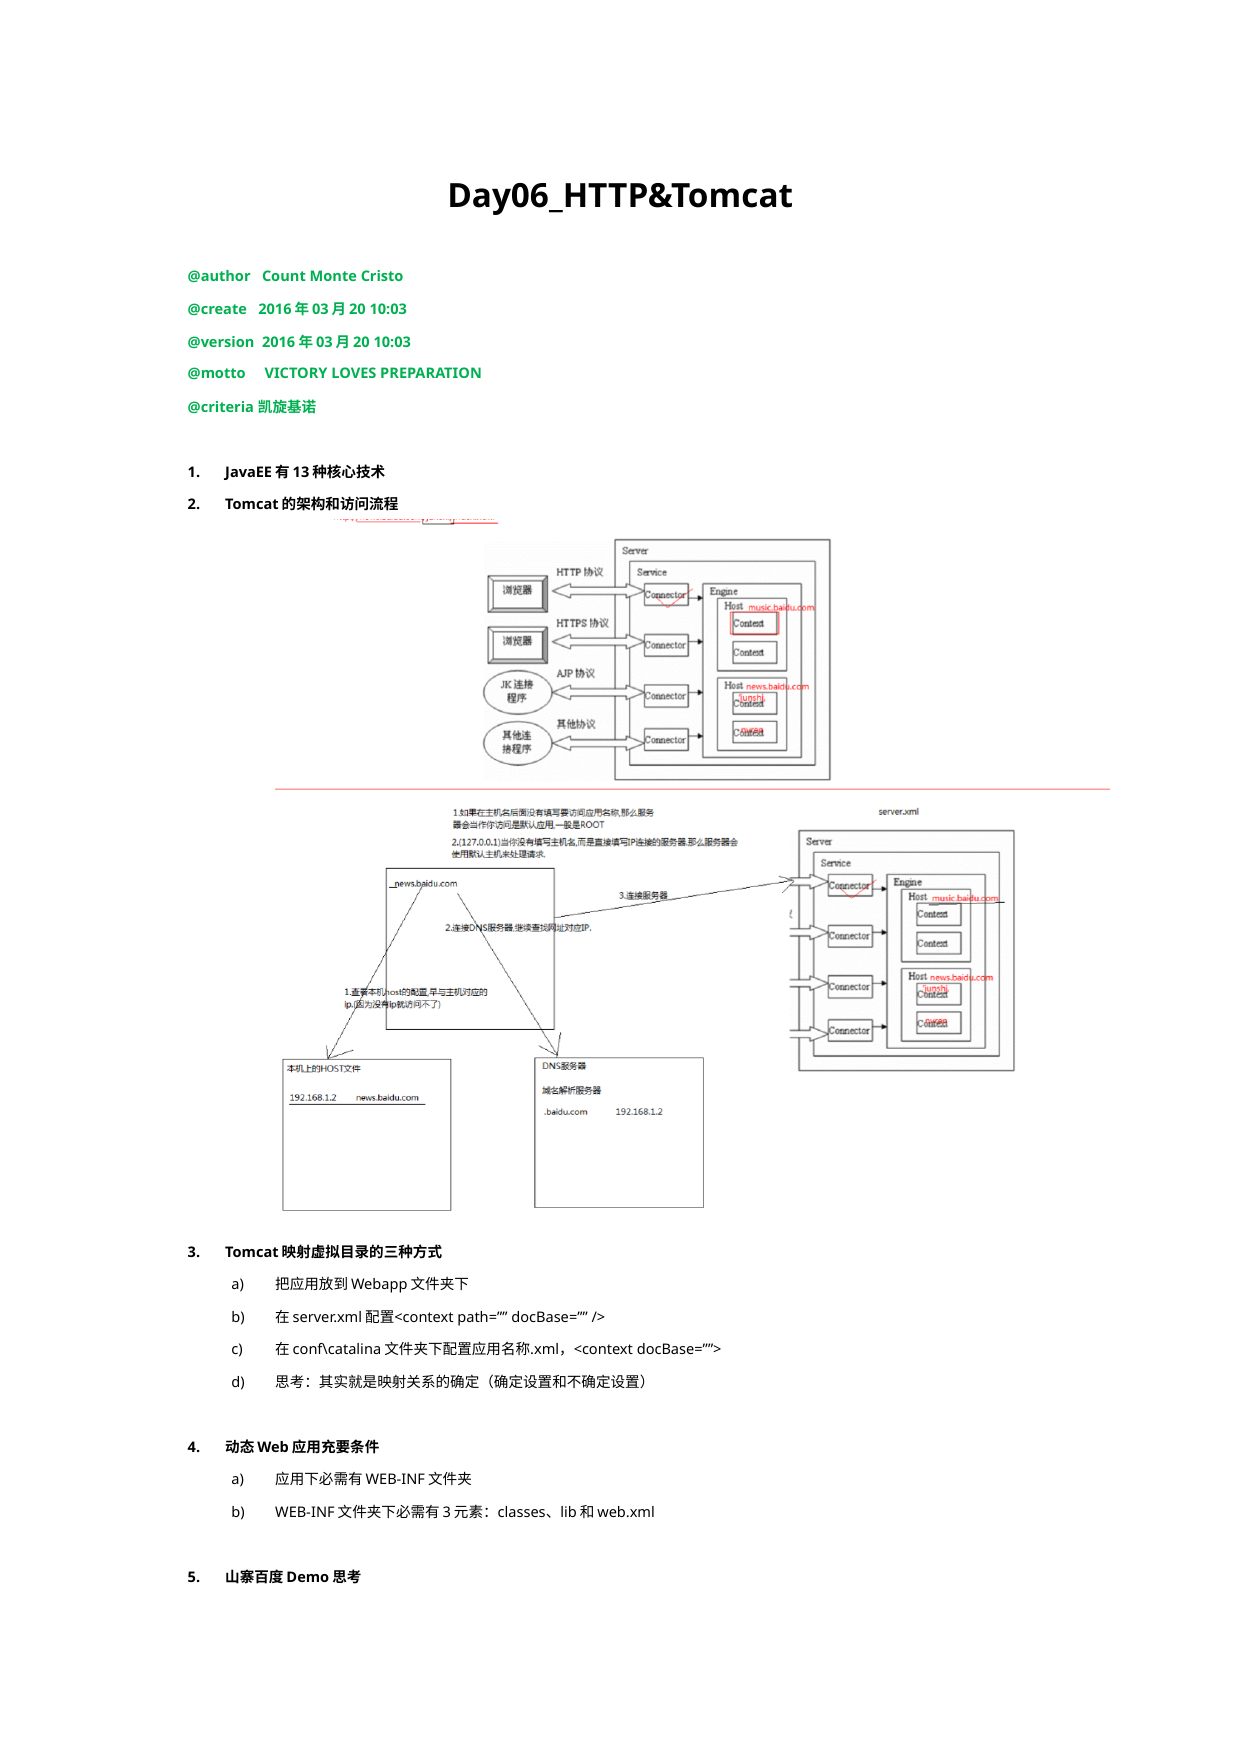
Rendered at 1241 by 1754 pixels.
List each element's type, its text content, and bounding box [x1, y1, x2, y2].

list JavaEE有13种核心技术 [187, 454, 1053, 487]
list 把应用放到Webapp文件夹下 [231, 1267, 1053, 1299]
list 动态Web应用充要条件 [187, 1429, 1053, 1462]
text @version 2016年03月20 10:03 [187, 324, 1053, 357]
list 山寨百度Demo思考 [187, 1559, 1053, 1592]
list Tomcat的架构和访问流程 [187, 487, 1053, 519]
list 在conf\catalina文件夹下配置应用名称.xml，<context docBase=””> [231, 1332, 1053, 1364]
list 思考：其实就是映射关系的确定（确定设置和不确定设置） [231, 1364, 1053, 1397]
text @criteria 凯旋基诺 [187, 389, 1053, 422]
list WEB-INF文件夹下必需有3元素：classes、lib和web.xml [231, 1494, 1053, 1527]
text @author Count Monte Cristo [187, 259, 1053, 292]
text Day06_HTTP&Tomcat [187, 162, 1053, 227]
text @create 2016年03月20 10:03 [187, 292, 1053, 324]
text @motto VICTORY LOVES PREPARATION [187, 357, 1053, 389]
picture [275, 519, 1141, 1225]
list Tomcat映射虚拟目录的三种方式 [187, 1234, 1053, 1267]
list 在server.xml配置<context path=”” docBase=”” /> [231, 1299, 1053, 1332]
list 应用下必需有WEB-INF文件夹 [231, 1462, 1053, 1494]
